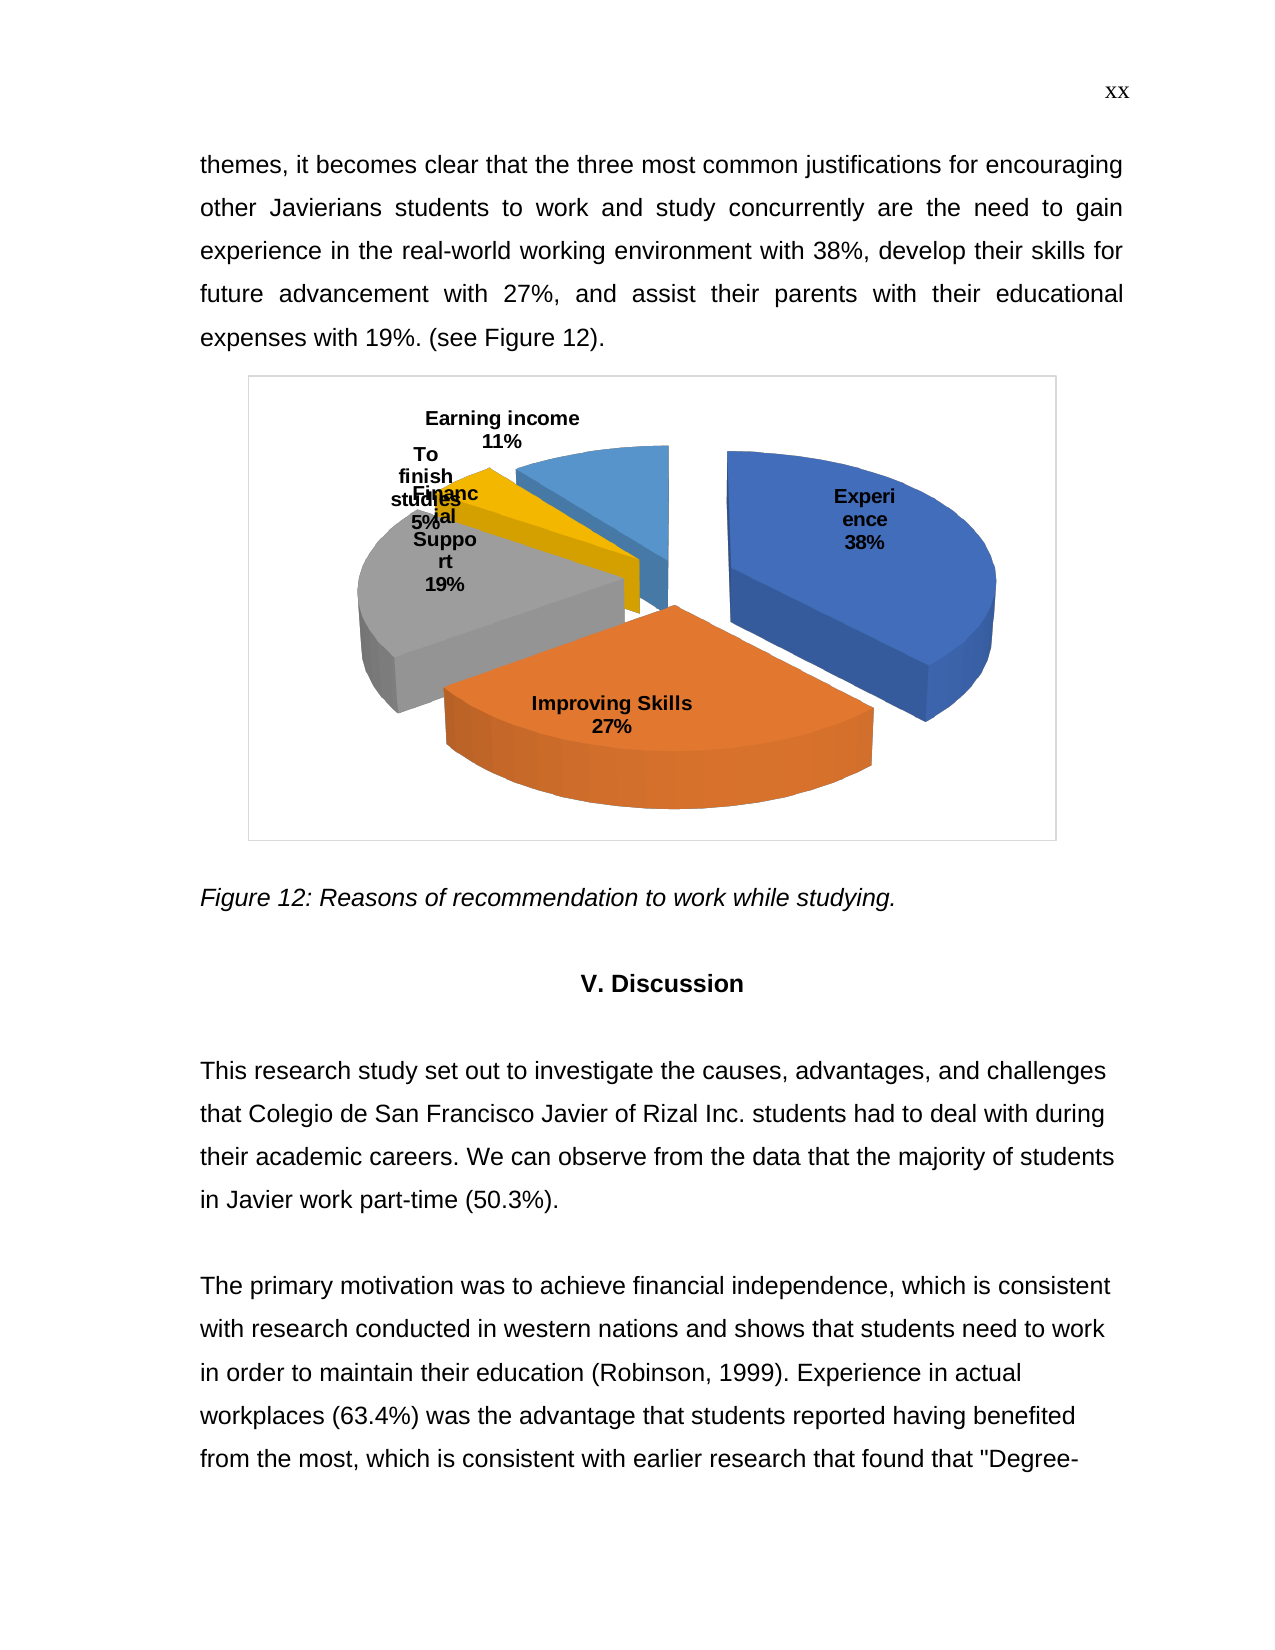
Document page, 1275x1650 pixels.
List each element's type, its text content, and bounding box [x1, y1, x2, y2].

text V. Discussion [200, 969, 1125, 998]
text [200, 150, 1125, 351]
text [200, 1271, 1125, 1472]
text Figure 12: Reasons of recommendation to work while studying. [200, 883, 1125, 912]
text This research study set out to investigate the causes, advantages, and challenges that Colegio de San Francisco Javier of Rizal Inc. students had to deal with during their academic careers. We can observe from the data that the majority of students in Javier work part-time (50.3%). [200, 1056, 1125, 1214]
